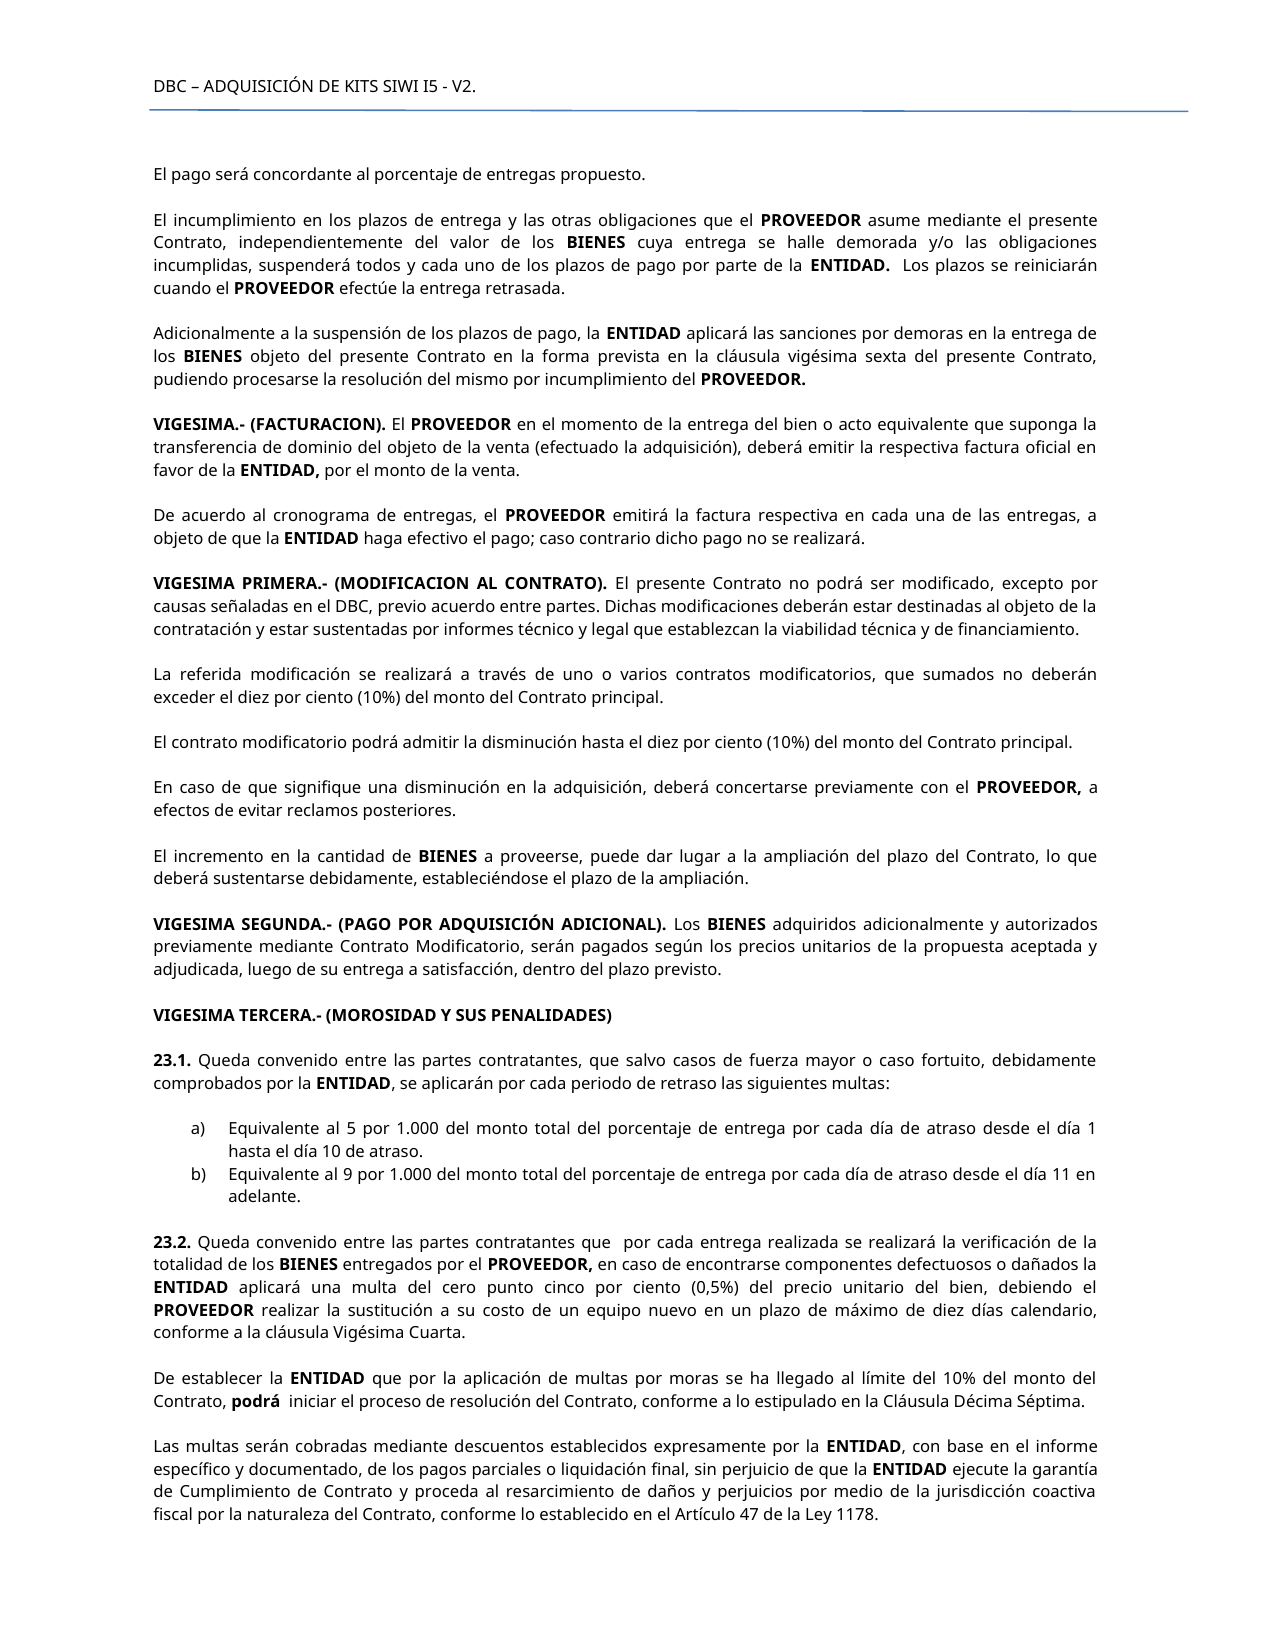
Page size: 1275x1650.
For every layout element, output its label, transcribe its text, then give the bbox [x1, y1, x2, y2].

text 23.1. Queda convenido entre las partes contratantes, que salvo casos de fuerza mayor o caso fortuito, debidamente comprobados por la ENTIDAD, se aplicarán por cada periodo de retraso las siguientes multas: [153, 1049, 1098, 1094]
text VIGESIMA.- (FACTURACION). El PROVEEDOR en el momento de la entrega del bien o acto equivalente que suponga la transferencia de dominio del objeto de la venta (efectuado la adquisición), deberá emitir la respectiva factura oficial en favor de la ENTIDAD, por el monto de la venta. [153, 413, 1098, 481]
text El incremento en la cantidad de BIENES a proveerse, puede dar lugar a la ampliación del plazo del Contrato, lo que deberá sustentarse debidamente, estableciéndose el plazo de la ampliación. [153, 844, 1098, 890]
text La referida modificación se realizará a través de uno o varios contratos modificatorios, que sumados no deberán exceder el diez por ciento (10%) del monto del Contrato principal. [153, 663, 1098, 708]
text El incumplimiento en los plazos de entrega y las otras obligaciones que el PROVEEDOR asume mediante el presente Contrato, independientemente del valor de los BIENES cuya entrega se halle demorada y/o las obligaciones incumplidas, suspenderá todos y cada uno de los plazos de pago por parte de la ENTIDAD. Los plazos se reiniciarán cuando el PROVEEDOR efectúe la entrega retrasada. [153, 208, 1098, 299]
text 23.2. Queda convenido entre las partes contratantes que por cada entrega realizada se realizará la verificación de la totalidad de los BIENES entregados por el PROVEEDOR, en caso de encontrarse componentes defectuosos o dañados la ENTIDAD aplicará una multa del cero punto cinco por ciento (0,5%) del precio unitario del bien, debiendo el PROVEEDOR realizar la sustitución a su costo de un equipo nuevo en un plazo de máximo de diez días calendario, conforme a la cláusula Vigésima Cuarta. [153, 1230, 1098, 1344]
list Equivalente al 5 por 1.000 del monto total del porcentaje de entrega por cada día de atraso desde el día 1 hasta el día 10 de atraso. [191, 1117, 1098, 1162]
text De establecer la ENTIDAD que por la aplicación de multas por moras se ha llegado al límite del 10% del monto del Contrato, podrá iniciar el proceso de resolución del Contrato, conforme a lo estipulado en la Cláusula Décima Séptima. [153, 1367, 1098, 1412]
text El contrato modificatorio podrá admitir la disminución hasta el diez por ciento (10%) del monto del Contrato principal. [153, 731, 1098, 753]
text VIGESIMA PRIMERA.- (MODIFICACION AL CONTRATO). El presente Contrato no podrá ser modificado, excepto por causas señaladas en el DBC, previo acuerdo entre partes. Dichas modificaciones deberán estar destinadas al objeto de la contratación y estar sustentadas por informes técnico y legal que establezcan la viabilidad técnica y de financiamiento. [153, 572, 1098, 640]
list Equivalente al 9 por 1.000 del monto total del porcentaje de entrega por cada día de atraso desde el día 11 en adelante. [191, 1162, 1098, 1208]
text Adicionalmente a la suspensión de los plazos de pago, la ENTIDAD aplicará las sanciones por demoras en la entrega de los BIENES objeto del presente Contrato en la forma prevista en la cláusula vigésima sexta del presente Contrato, pudiendo procesarse la resolución del mismo por incumplimiento del PROVEEDOR. [153, 322, 1098, 390]
text El pago será concordante al porcentaje de entregas propuesto. [153, 163, 1098, 186]
text VIGESIMA SEGUNDA.- (PAGO POR ADQUISICIÓN ADICIONAL). Los BIENES adquiridos adicionalmente y autorizados previamente mediante Contrato Modificatorio, serán pagados según los precios unitarios de la propuesta aceptada y adjudicada, luego de su entrega a satisfacción, dentro del plazo previsto. [153, 912, 1098, 981]
text Las multas serán cobradas mediante descuentos establecidos expresamente por la ENTIDAD, con base en el informe específico y documentado, de los pagos parciales o liquidación final, sin perjuicio de que la ENTIDAD ejecute la garantía de Cumplimiento de Contrato y proceda al resarcimiento de daños y perjuicios por medio de la jurisdicción coactiva fiscal por la naturaleza del Contrato, conforme lo establecido en el Artículo 47 de la Ley 1178. [153, 1435, 1098, 1526]
text En caso de que signifique una disminución en la adquisición, deberá concertarse previamente con el PROVEEDOR, a efectos de evitar reclamos posteriores. [153, 776, 1098, 822]
text VIGESIMA TERCERA.- (MOROSIDAD Y SUS PENALIDADES) [153, 1003, 1098, 1026]
text De acuerdo al cronograma de entregas, el PROVEEDOR emitirá la factura respectiva en cada una de las entregas, a objeto de que la ENTIDAD haga efectivo el pago; caso contrario dicho pago no se realizará. [153, 504, 1098, 549]
